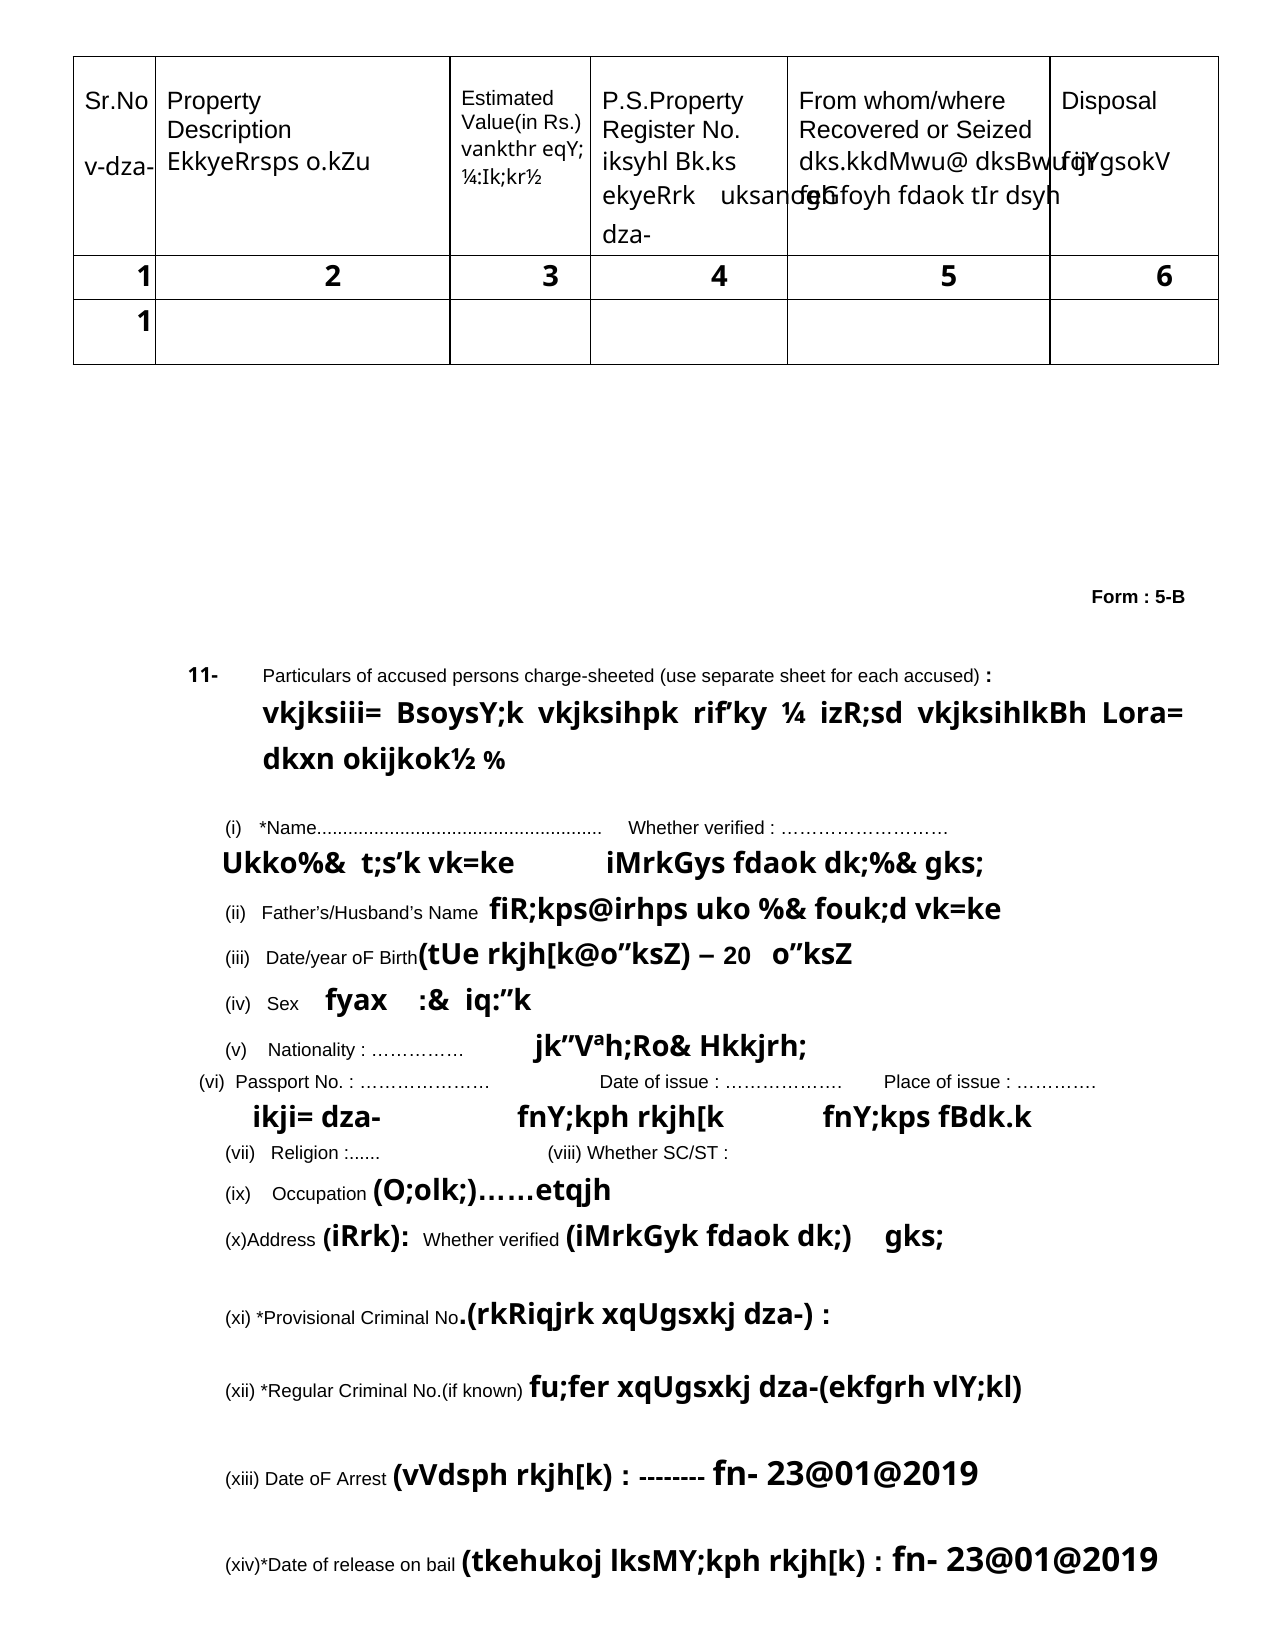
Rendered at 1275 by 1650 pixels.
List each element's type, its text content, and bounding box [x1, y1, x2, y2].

table_cell [451, 300, 590, 364]
table_header Estimated Value(in Rs.) vankthr eqY; ¼:Ik;kr½ [451, 57, 590, 255]
text (xiv)*Date of release on bail (tkehukoj lksMY;kph rkjh[k) : fn- 23@01@2019 [150, 1535, 1185, 1581]
text (xii) *Regular Criminal No.(if known) fu;fer xqUgsxkj dza-(ekfgrh vlY;kl) [150, 1366, 1185, 1406]
text (vi) Passport No. : ………………… Date of issue : ………………. Place of issue : …………. [150, 1071, 1185, 1092]
table_cell [1051, 300, 1218, 364]
text (i) *Name....................................................... Whether verified : ……………………… [225, 817, 1185, 838]
table_cell [788, 300, 1049, 364]
table_cell [591, 300, 787, 364]
text (ii) Father’s/Husband’s Name fiR;kps@irhps uko %& fouk;d vk=ke [150, 888, 1185, 928]
table_cell 4 [591, 256, 787, 299]
text Form : 5-B [150, 585, 1185, 607]
table_header Property Description EkkyeRrsps o.kZu [156, 57, 449, 255]
table_header Disposal foYgsokV [1051, 57, 1218, 255]
table_cell 5 [788, 256, 1049, 299]
text Ukko%& t;s’k vk=ke iMrkGys fdaok dk;%& gks; [150, 842, 1185, 882]
table_cell 1 [74, 300, 155, 364]
table_header P.S.Property Register No. iksyhl Bk.ks ekyeRrk uksanogh dza- [591, 57, 787, 255]
table_cell [156, 300, 449, 364]
text vkjksiii= BsoysY;k vkjksihpk rif’ky ¼ izR;sd vkjksihlkBh Lora= dkxn okijkok½ % [262, 692, 1185, 778]
text (vii) Religion :...... (viii) Whether SC/ST : [150, 1142, 1185, 1163]
list Particulars of accused persons charge-sheeted (use separate sheet for each accused) : [187, 660, 1185, 688]
table_cell 3 [451, 256, 590, 299]
text (iv) Sex fyax :& iq:”k (v) Nationality : …………… jk”Vªh;Ro& Hkkjrh; [225, 979, 1185, 1064]
text (ix) Occupation (O;olk;)……etqjh [150, 1169, 1185, 1209]
table_cell 2 [156, 256, 449, 299]
table_header From whom/where Recovered or Seized dks.kkdMwu@ dksBwu ijr feGfoyh fdaok tIr dsyh [788, 57, 1049, 255]
text (iii) Date/year oF Birth(tUe rkjh[k@o”ksZ) – 20 o”ksZ [225, 934, 1185, 973]
table_header Sr.No v-dza- [74, 57, 155, 255]
table_cell 1 [74, 256, 155, 299]
table_cell 6 [1051, 256, 1218, 299]
text (xi) *Provisional Criminal No.(rkRiqjrk xqUgsxkj dza-) : [150, 1293, 1185, 1333]
text (x)Address (iRrk): Whether verified (iMrkGyk fdaok dk;) gks; [225, 1215, 1185, 1255]
text ikji= dza- fnY;kph rkjh[k fnY;kps fBdk.k [150, 1096, 1185, 1136]
text (xiii) Date oF Arrest (vVdsph rkjh[k) : -------- fn- 23@01@2019 [150, 1450, 1185, 1496]
